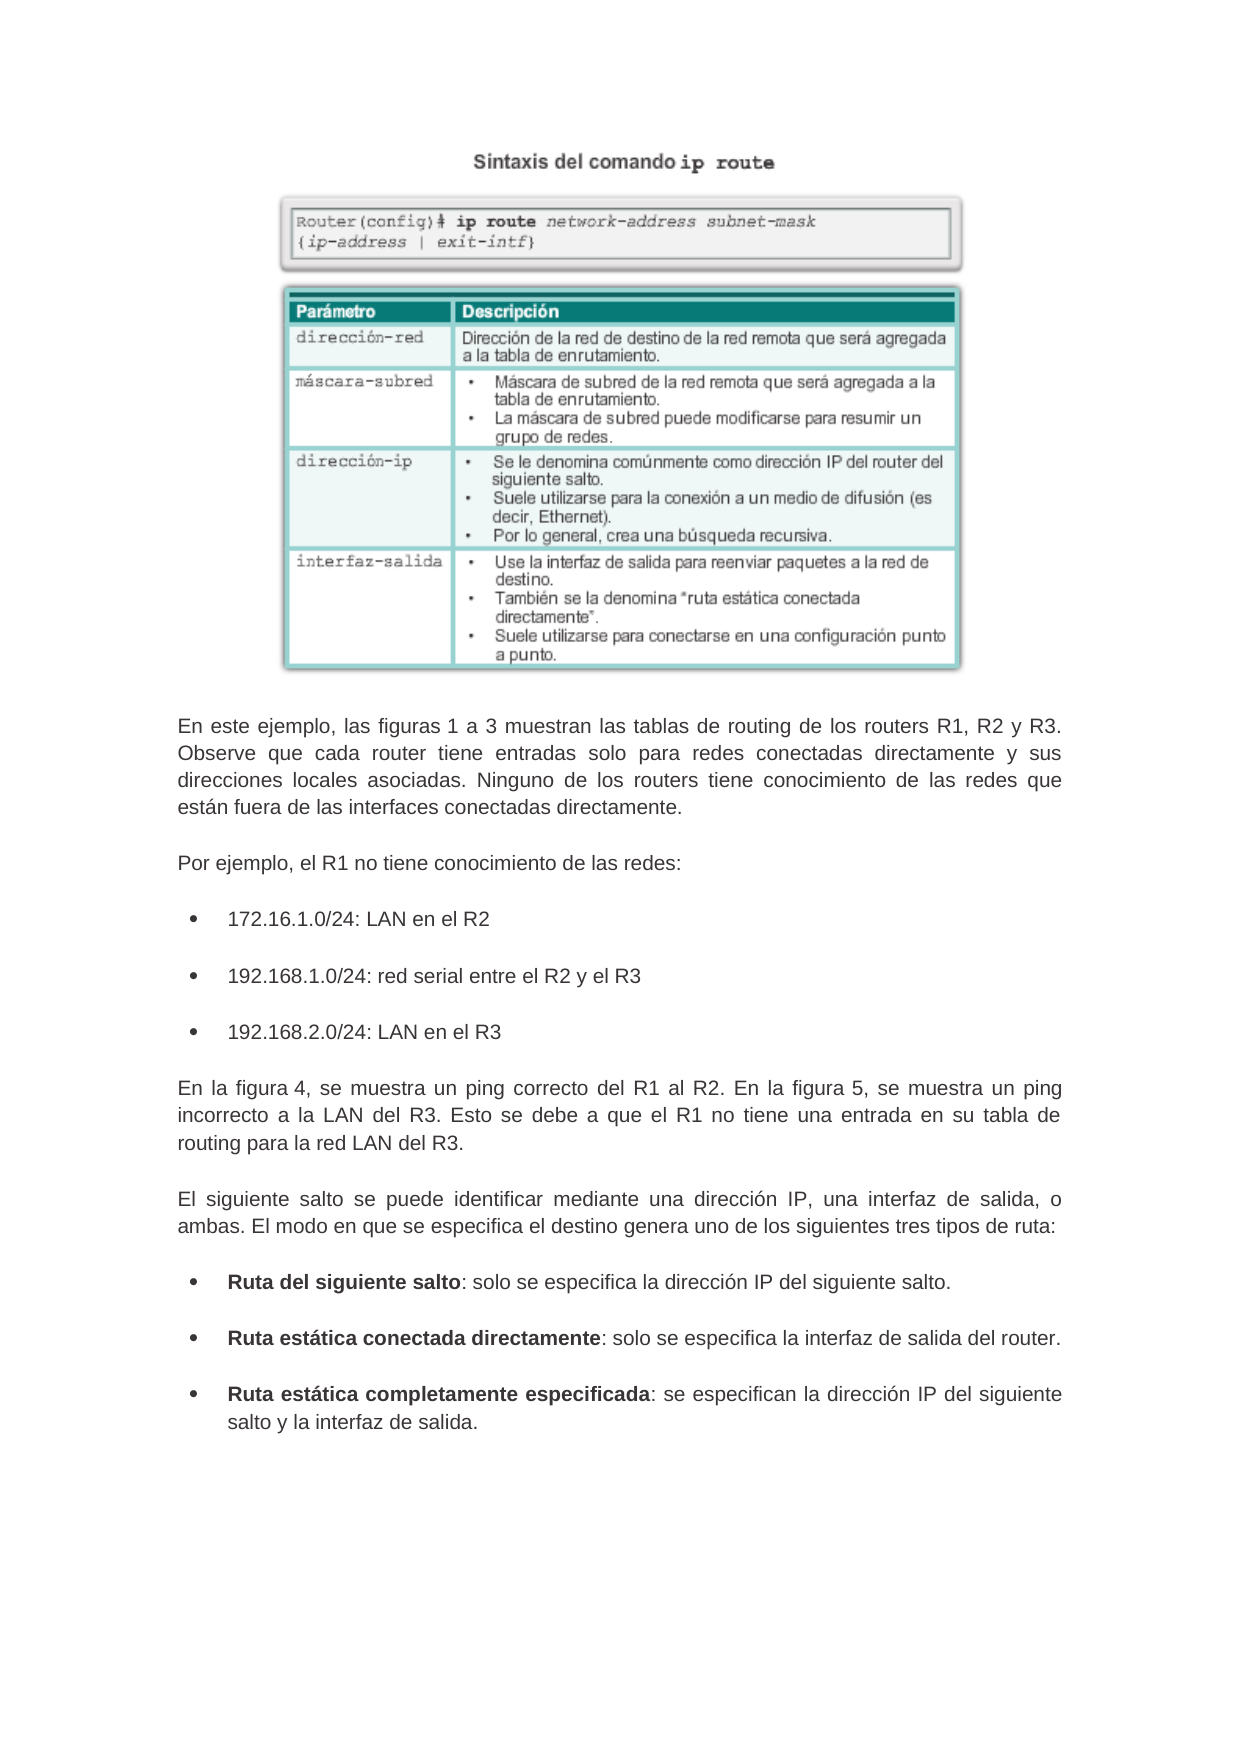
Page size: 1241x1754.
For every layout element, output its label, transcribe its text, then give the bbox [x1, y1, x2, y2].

text Por ejemplo, el R1 no tiene conocimiento de las redes: [177, 848, 1063, 875]
text En este ejemplo, las figuras 1 a 3 muestran las tablas de routing de los routers R1, R2 y R3. Observe que cada router tiene entradas solo para redes conectadas directamente y sus direcciones locales asociadas. Ninguno de los routers tiene conocimiento de las redes que están fuera de las interfaces conectadas directamente. [177, 711, 1063, 819]
list Ruta del siguiente salto: solo se especifica la dirección IP del siguiente salto. [190, 1267, 1063, 1294]
list Ruta estática completamente especificada: se especifican la dirección IP del siguiente salto y la interfaz de salida. [190, 1379, 1063, 1433]
list 172.16.1.0/24: LAN en el R2 [190, 904, 1063, 931]
list 192.168.2.0/24: LAN en el R3 [190, 1017, 1063, 1044]
list Ruta estática conectada directamente: solo se especifica la interfaz de salida del router. [190, 1323, 1063, 1350]
text En la figura 4, se muestra un ping correcto del R1 al R2. En la figura 5, se muestra un ping incorrecto a la LAN del R3. Esto se debe a que el R1 no tiene una entrada en su tabla de routing para la red LAN del R3. [177, 1073, 1063, 1154]
picture [271, 147, 969, 678]
list 192.168.1.0/24: red serial entre el R2 y el R3 [190, 961, 1063, 988]
text El siguiente salto se puede identificar mediante una dirección IP, una interfaz de salida, o ambas. El modo en que se especifica el destino genera uno de los siguientes tres tipos de ruta: [177, 1183, 1063, 1238]
